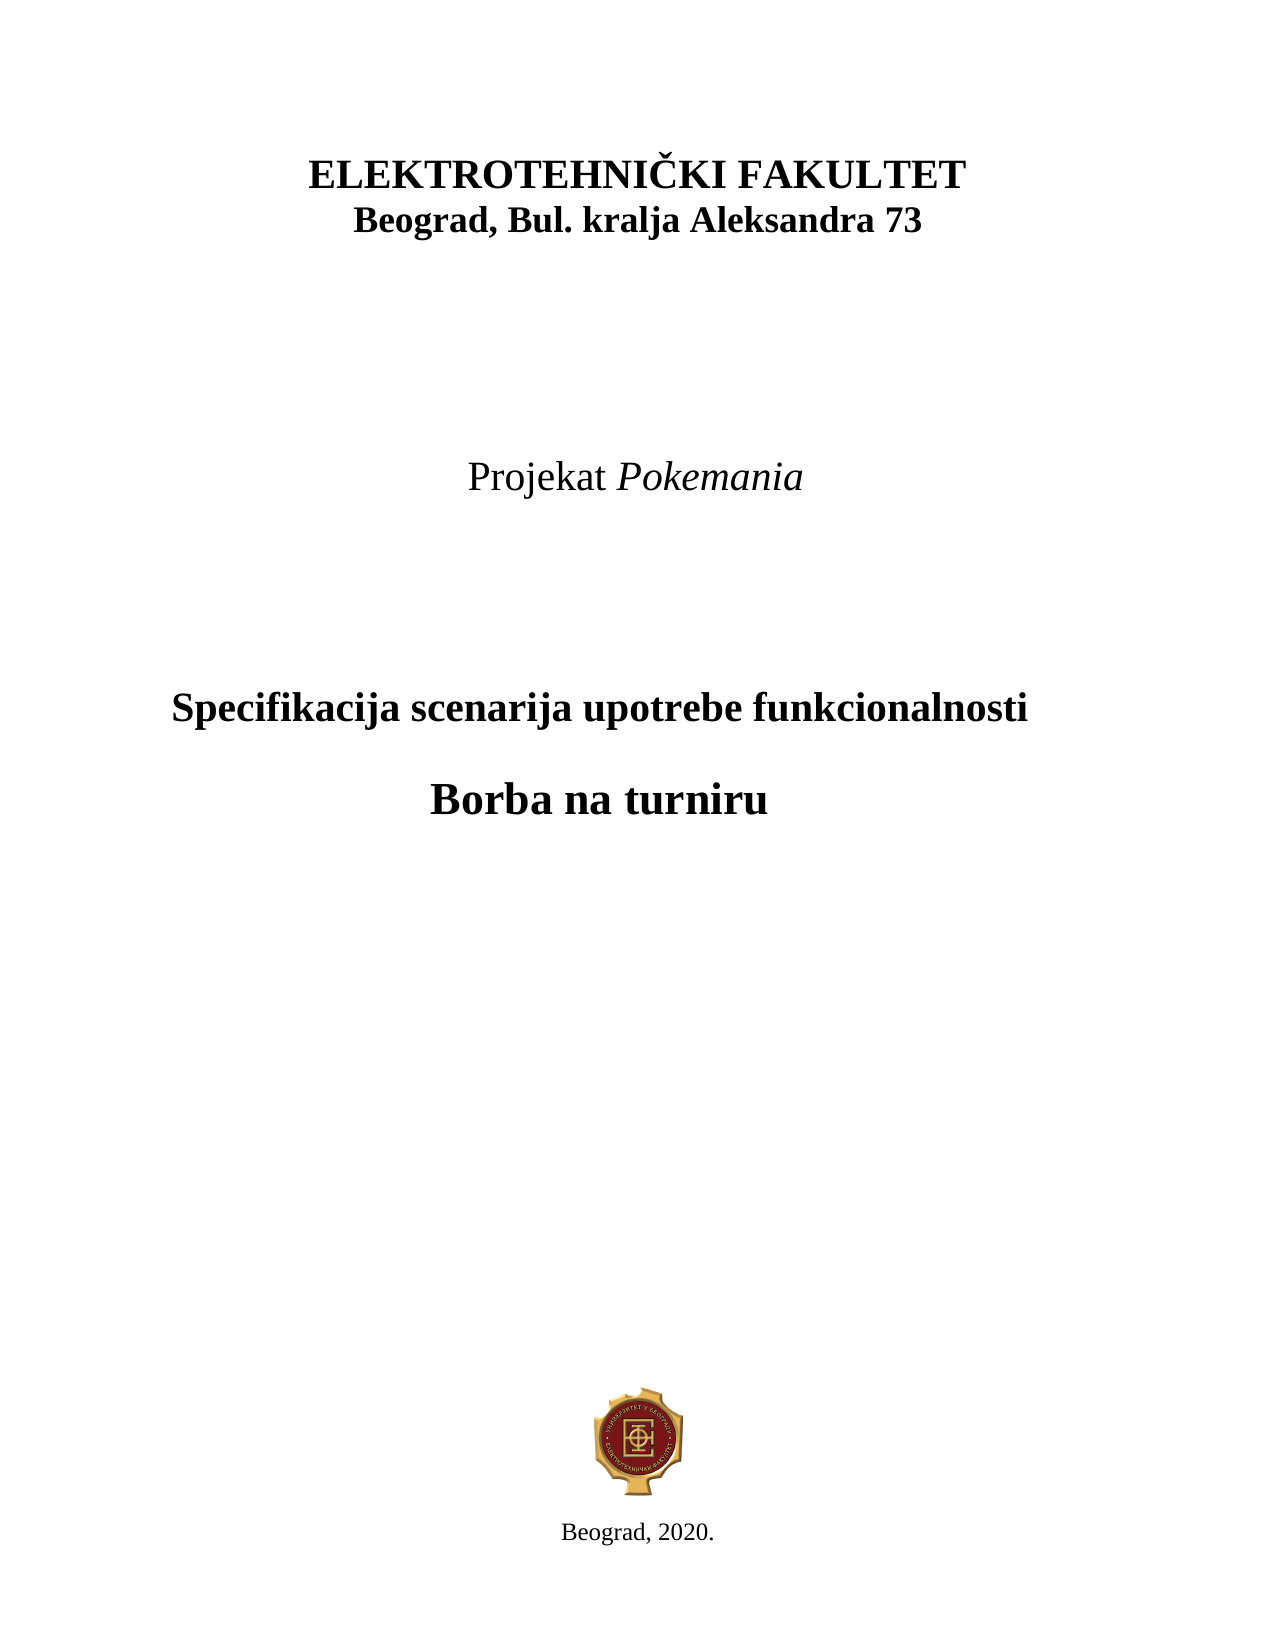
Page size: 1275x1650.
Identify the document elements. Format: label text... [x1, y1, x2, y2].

text Beograd, Bul. kralja Aleksandra 73 [150, 198, 1125, 241]
text Borba na turniru [75, 771, 1125, 824]
text ELEKTROTEHNIČKI FAKULTET [150, 150, 1125, 198]
text Specifikacija scenarija upotrebe funkcionalnosti [75, 683, 1125, 731]
text Projekat Pokemania [150, 452, 1125, 500]
picture [563, 1370, 712, 1518]
